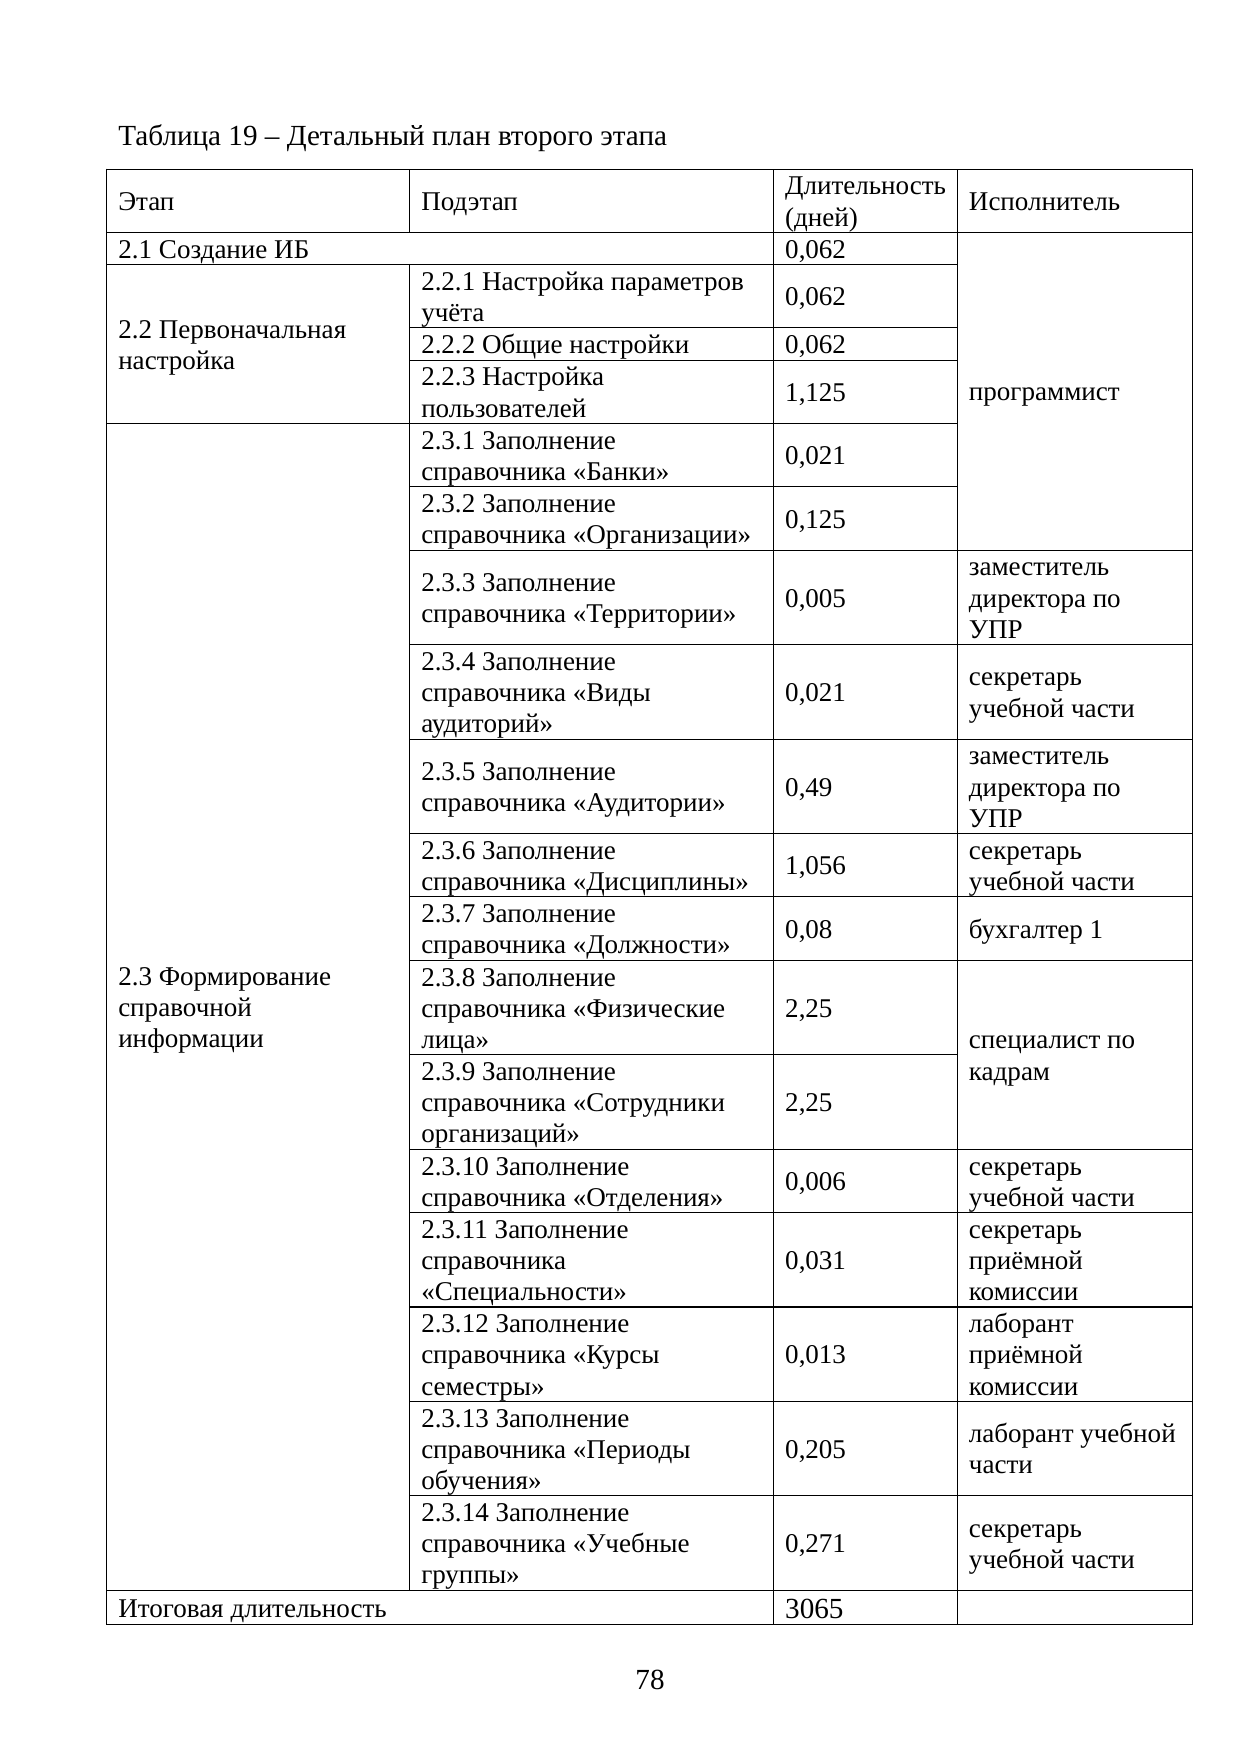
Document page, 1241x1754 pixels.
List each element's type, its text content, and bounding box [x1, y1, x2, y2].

table_cell секретарь учебной части [958, 834, 1192, 896]
table_cell 2.3.5 Заполнение справочника «Аудитории» [410, 740, 773, 833]
table_cell специалист по кадрам [958, 961, 1192, 1148]
table_cell 1,056 [774, 834, 957, 896]
table_header Подэтап [410, 170, 773, 232]
table_cell 2.3.4 Заполнение справочника «Виды аудиторий» [410, 645, 773, 738]
table_cell 2.2 Первоначальная настройка [107, 265, 409, 423]
table_cell Итоговая длительность [107, 1591, 773, 1624]
table_cell 1,125 [774, 361, 957, 423]
table_cell 2.1 Создание ИБ [107, 233, 773, 264]
table_cell 2.3.7 Заполнение справочника «Должности» [410, 897, 773, 959]
table_cell программист [958, 233, 1192, 549]
table_cell 0,271 [774, 1496, 957, 1590]
table_cell 0,125 [774, 487, 957, 549]
table_header Длительность (дней) [774, 170, 957, 232]
table_cell 0,49 [774, 740, 957, 833]
table_header Этап [107, 170, 409, 232]
table_cell лаборант приёмной комиссии [958, 1308, 1192, 1401]
table_cell 0,005 [774, 551, 957, 644]
table_cell лаборант учебной части [958, 1402, 1192, 1495]
table_cell 2.3.1 Заполнение справочника «Банки» [410, 424, 773, 486]
table_cell 2.3.12 Заполнение справочника «Курсы семестры» [410, 1308, 773, 1401]
table_cell 0,205 [774, 1402, 957, 1495]
table_cell секретарь приёмной комиссии [958, 1213, 1192, 1306]
table_cell 0,021 [774, 424, 957, 486]
table_cell 0,08 [774, 897, 957, 959]
table_cell [958, 1591, 1192, 1624]
table_cell 2.3.11 Заполнение справочника «Специальности» [410, 1213, 773, 1306]
table_cell 2.3.14 Заполнение справочника «Учебные группы» [410, 1496, 773, 1590]
table_cell 2.3.10 Заполнение справочника «Отделения» [410, 1150, 773, 1212]
table_cell 0,031 [774, 1213, 957, 1306]
table_cell заместитель директора по УПР [958, 740, 1192, 833]
table_cell бухгалтер 1 [958, 897, 1192, 959]
table_cell 0,021 [774, 645, 957, 738]
table_cell 2.3 Формирование справочной информации [107, 424, 409, 1590]
table_cell 2.2.3 Настройка пользователей [410, 361, 773, 423]
table_cell заместитель директора по УПР [958, 551, 1192, 644]
table_cell 2.3.2 Заполнение справочника «Организации» [410, 487, 773, 549]
table_cell 2.3.9 Заполнение справочника «Сотрудники организаций» [410, 1055, 773, 1148]
table_cell 2,25 [774, 961, 957, 1054]
table_cell 0,062 [774, 328, 957, 359]
table_cell 0,062 [774, 233, 957, 264]
table_cell 0,006 [774, 1150, 957, 1212]
table_cell 8,135 [774, 1591, 957, 1624]
text Детальный план второго этапа [118, 118, 1181, 152]
table_cell секретарь учебной части [958, 645, 1192, 738]
table_cell 2.3.13 Заполнение справочника «Периоды обучения» [410, 1402, 773, 1495]
table_cell 2.2.1 Настройка параметров учёта [410, 265, 773, 327]
table_cell секретарь учебной части [958, 1150, 1192, 1212]
table_cell 2.3.6 Заполнение справочника «Дисциплины» [410, 834, 773, 896]
table_cell секретарь учебной части [958, 1496, 1192, 1590]
table_cell 2.3.3 Заполнение справочника «Территории» [410, 551, 773, 644]
table_cell 2.2.2 Общие настройки [410, 328, 773, 359]
table_cell 2,25 [774, 1055, 957, 1148]
table_cell 2.3.8 Заполнение справочника «Физические лица» [410, 961, 773, 1054]
table_cell 0,062 [774, 265, 957, 327]
table_header Исполнитель [958, 170, 1192, 232]
table_cell 0,013 [774, 1308, 957, 1401]
